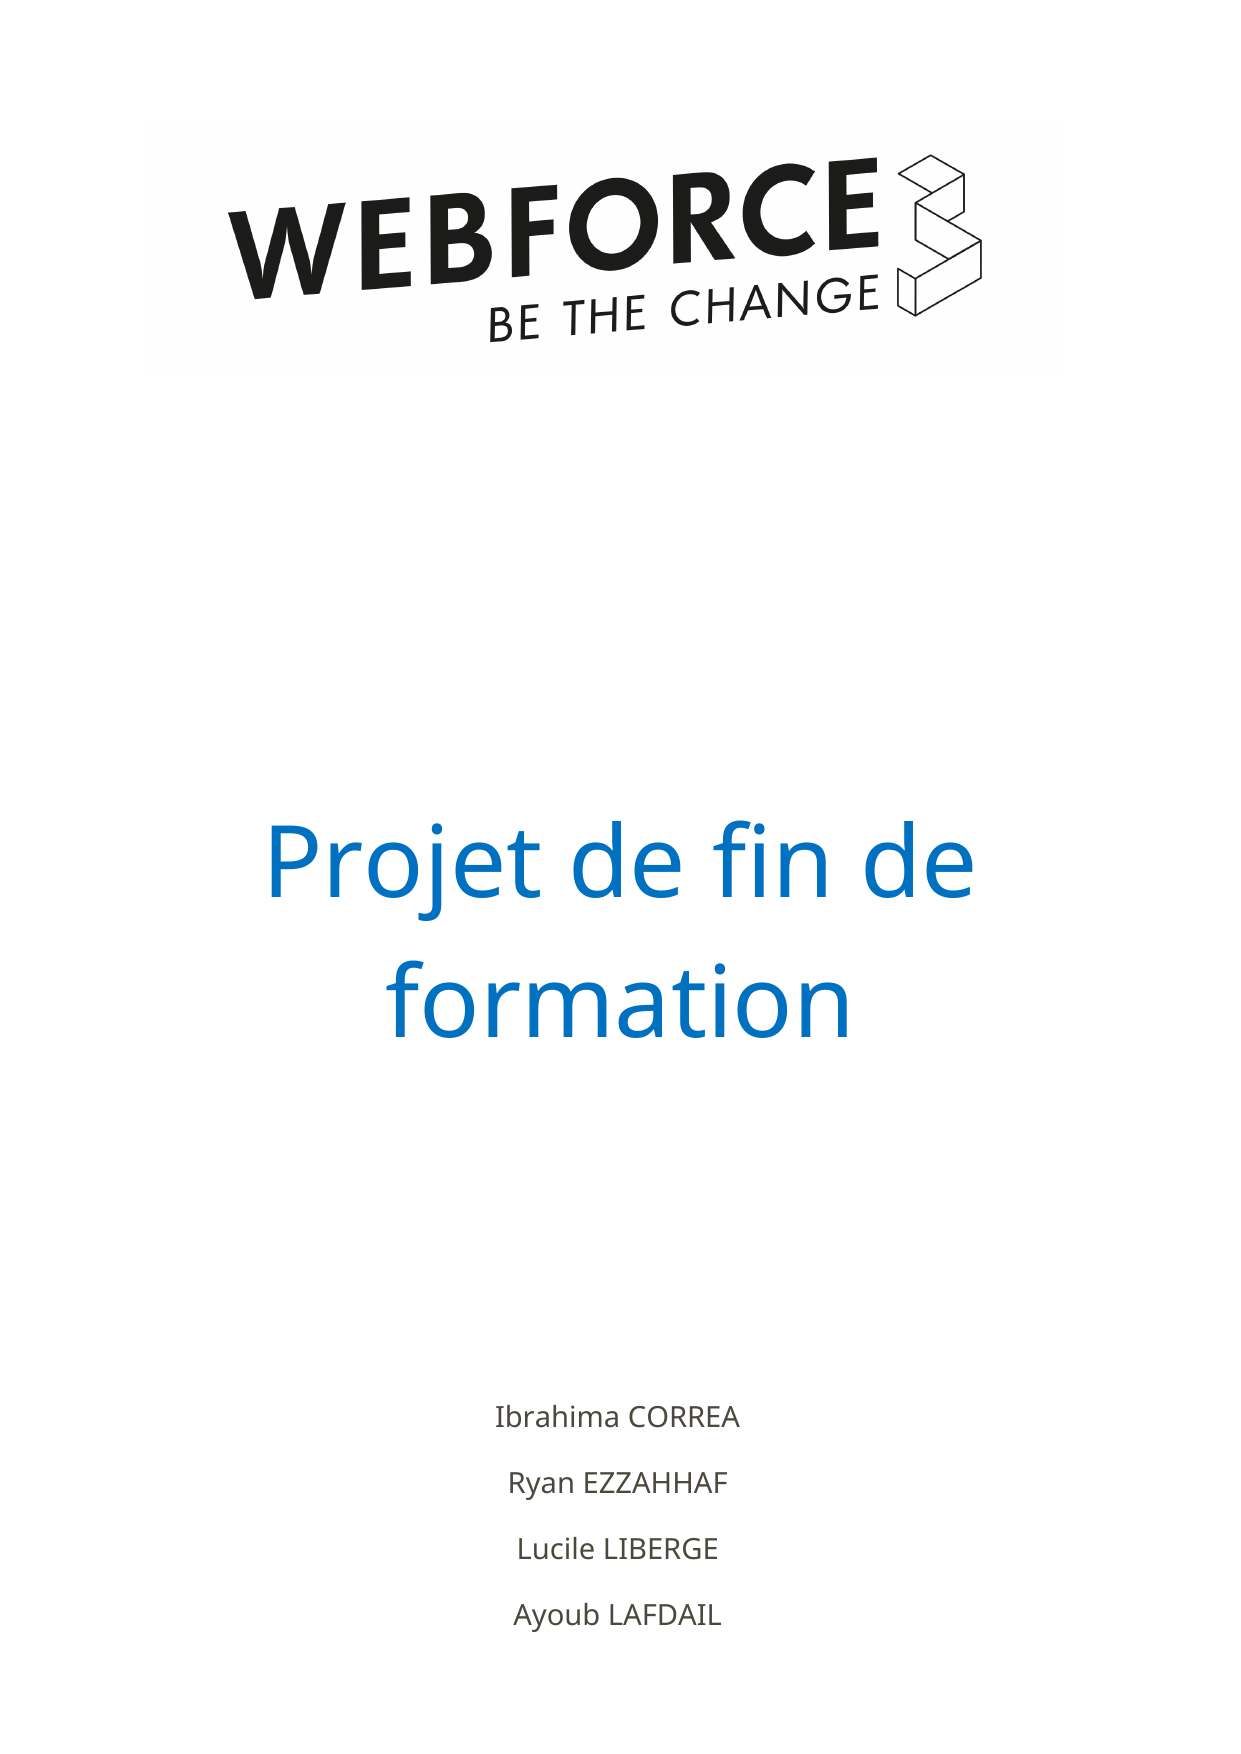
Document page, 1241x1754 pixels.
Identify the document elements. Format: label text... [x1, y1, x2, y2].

text Ryan EZZAHHAF [148, 1462, 1087, 1502]
text Projet de fin de formation [148, 791, 1093, 1067]
text Lucile LIBERGE [148, 1528, 1087, 1568]
text Ibrahima CORREA [148, 1397, 1087, 1436]
picture [147, 118, 1065, 374]
text Ayoub LAFDAIL [148, 1594, 1087, 1633]
